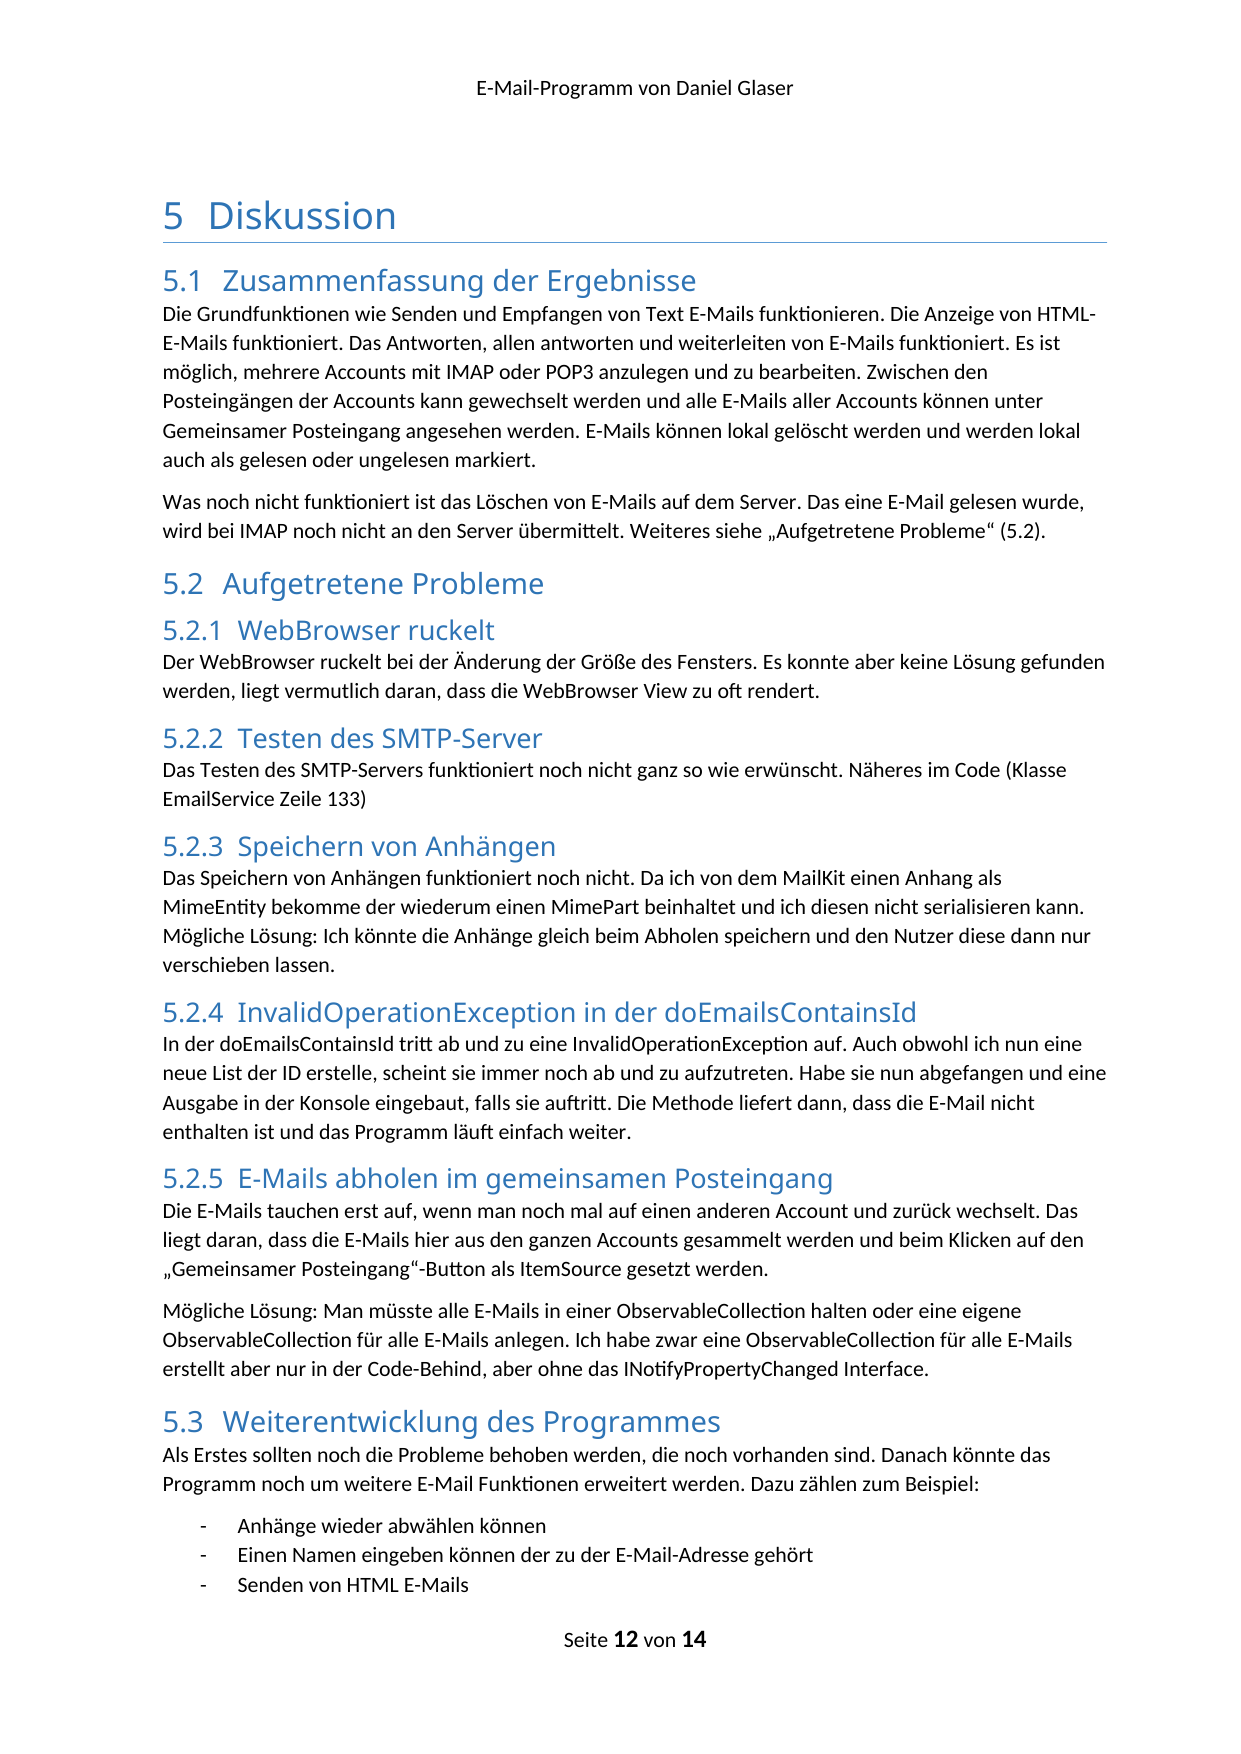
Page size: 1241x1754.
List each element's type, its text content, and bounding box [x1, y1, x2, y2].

subtitle Speichern von Anhängen [162, 827, 1107, 864]
text Mögliche Lösung: Man müsste alle E-Mails in einer ObservableCollection halten oder eine eigene ObservableCollection für alle E-Mails anlegen. Ich habe zwar eine ObservableCollection für alle E-Mails erstellt aber nur in der Code-Behind, aber ohne das INotifyPropertyChanged Interface. [162, 1297, 1107, 1382]
text In der doEmailsContainsId tritt ab und zu eine InvalidOperationException auf. Auch obwohl ich nun eine neue List der ID erstelle, scheint sie immer noch ab und zu aufzutreten. Habe sie nun abgefangen und eine Ausgabe in der Konsole eingebaut, falls sie auftritt. Die Methode liefert dann, dass die E-Mail nicht enthalten ist und das Programm läuft einfach weiter. [162, 1030, 1107, 1145]
subtitle Testen des SMTP-Server [162, 719, 1107, 756]
text Die Grundfunktionen wie Senden und Empfangen von Text E-Mails funktionieren. Die Anzeige von HTML-E-Mails funktioniert. Das Antworten, allen antworten und weiterleiten von E-Mails funktioniert. Es ist möglich, mehrere Accounts mit IMAP oder POP3 anzulegen und zu bearbeiten. Zwischen den Posteingängen der Accounts kann gewechselt werden und alle E-Mails aller Accounts können unter Gemeinsamer Posteingang angesehen werden. E-Mails können lokal gelöscht werden und werden lokal auch als gelesen oder ungelesen markiert. [162, 300, 1107, 473]
subtitle InvalidOperationException in der doEmailsContainsId [162, 993, 1107, 1030]
subtitle E-Mails abholen im gemeinsamen Posteingang [162, 1160, 1107, 1197]
text Der WebBrowser ruckelt bei der Änderung der Größe des Fensters. Es konnte aber keine Lösung gefunden werden, liegt vermutlich daran, dass die WebBrowser View zu oft rendert. [162, 648, 1107, 704]
subtitle WebBrowser ruckelt [162, 611, 1107, 648]
list Einen Namen eingeben können der zu der E-Mail-Adresse gehört [200, 1542, 1107, 1568]
subtitle Weiterentwicklung des Programmes [162, 1402, 1107, 1441]
list Anhänge wieder abwählen können [200, 1512, 1107, 1539]
text Die E-Mails tauchen erst auf, wenn man noch mal auf einen anderen Account und zurück wechselt. Das liegt daran, dass die E-Mails hier aus den ganzen Accounts gesammelt werden und beim Klicken auf den „Gemeinsamer Posteingang“-Button als ItemSource gesetzt werden. [162, 1197, 1107, 1282]
text Als Erstes sollten noch die Probleme behoben werden, die noch vorhanden sind. Danach könnte das Programm noch um weitere E-Mail Funktionen erweitert werden. Dazu zählen zum Beispiel: [162, 1441, 1107, 1497]
list Senden von HTML E-Mails [200, 1571, 1107, 1597]
subtitle Diskussion [162, 189, 1107, 243]
subtitle Aufgetretene Probleme [162, 563, 1107, 603]
text Was noch nicht funktioniert ist das Löschen von E-Mails auf dem Server. Das eine E-Mail gelesen wurde, wird bei IMAP noch nicht an den Server übermittelt. Weiteres siehe „Aufgetretene Probleme“ (5.2). [162, 488, 1107, 544]
text Das Testen des SMTP-Servers funktioniert noch nicht ganz so wie erwünscht. Näheres im Code (Klasse EmailService Zeile 133) [162, 756, 1107, 812]
subtitle Zusammenfassung der Ergebnisse [162, 260, 1107, 300]
text Das Speichern von Anhängen funktioniert noch nicht. Da ich von dem MailKit einen Anhang als MimeEntity bekomme der wiederum einen MimePart beinhaltet und ich diesen nicht serialisieren kann. Mögliche Lösung: Ich könnte die Anhänge gleich beim Abholen speichern und den Nutzer diese dann nur verschieben lassen. [162, 864, 1107, 978]
